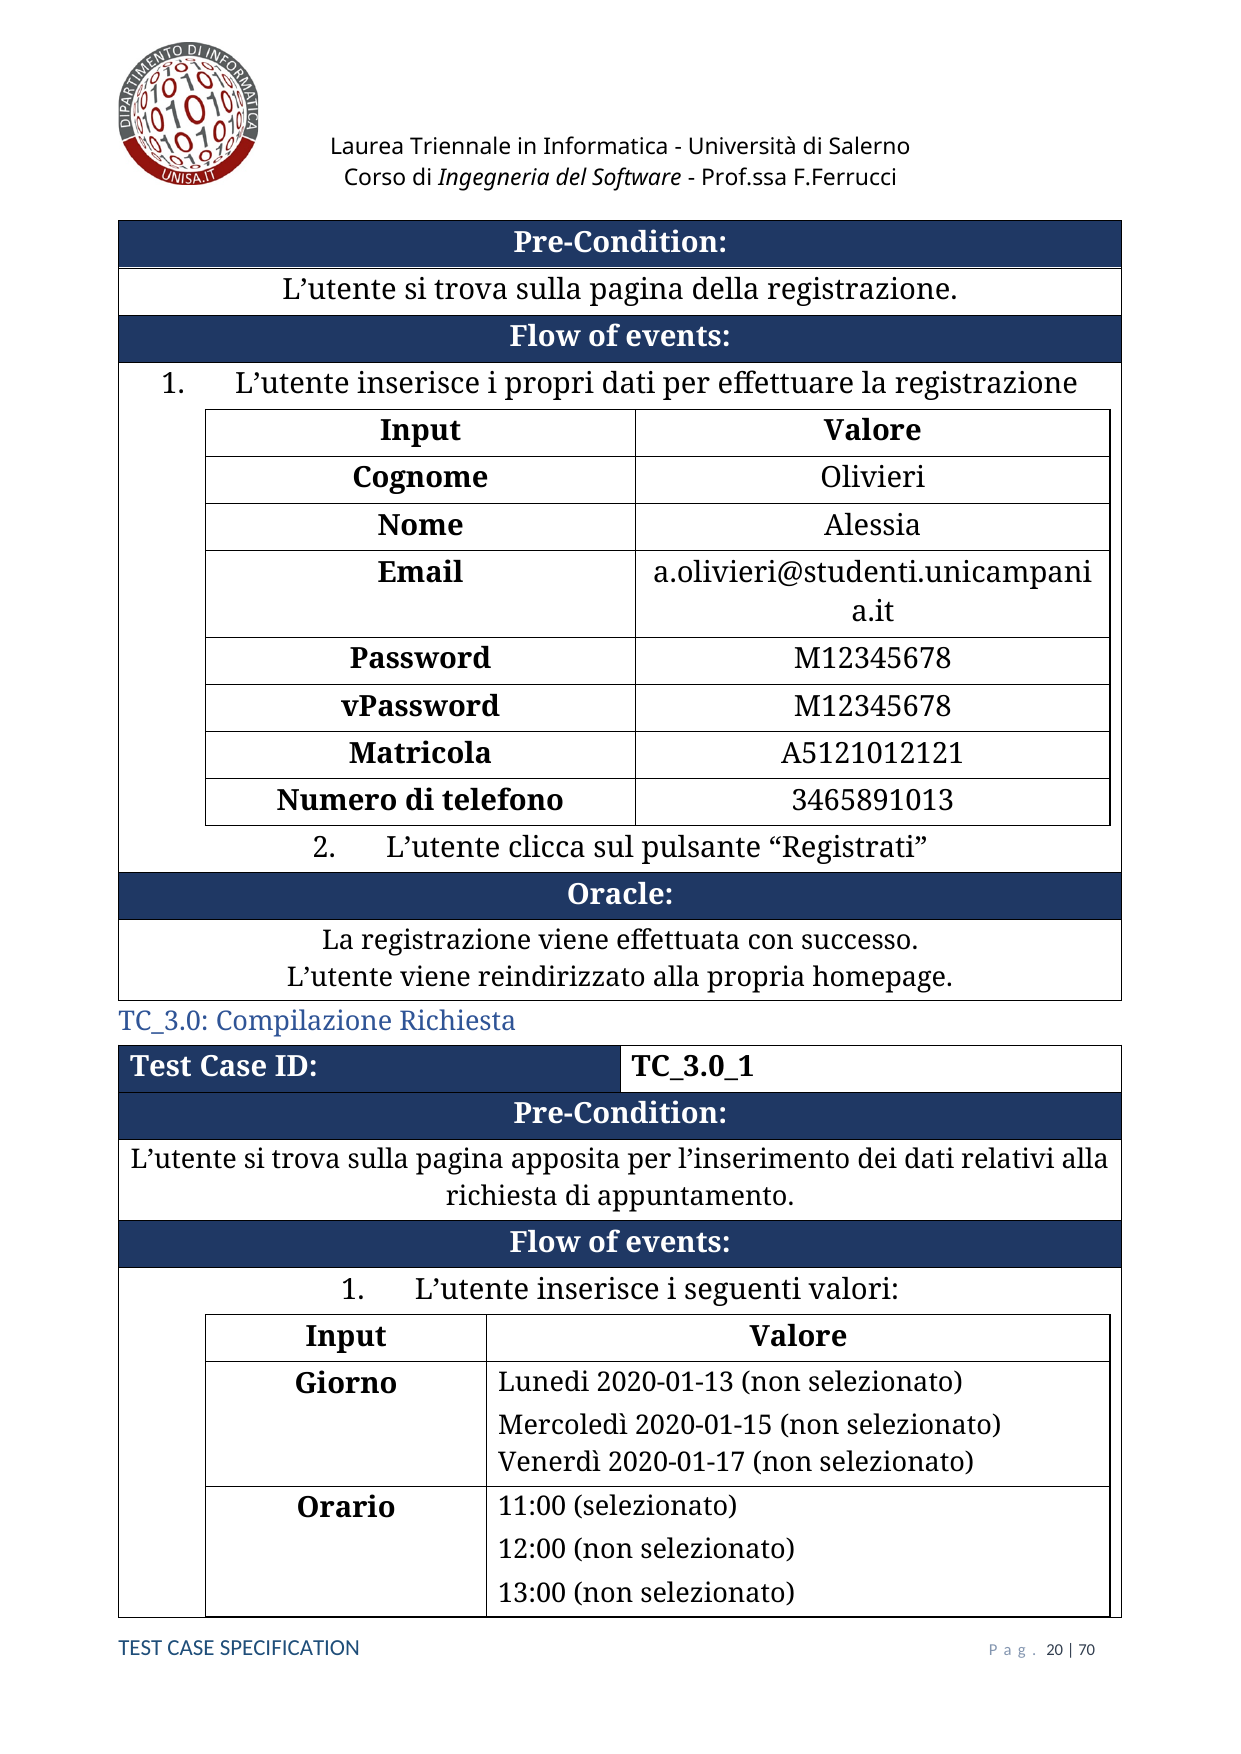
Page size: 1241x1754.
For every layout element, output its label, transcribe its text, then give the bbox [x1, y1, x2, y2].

table_cell L’utente si trova sulla pagina della registrazione. [119, 269, 1121, 314]
table_cell L’utente inserisce i propri dati per effettuare la registrazione L’utente clicca sul pulsante “Registrati” [119, 363, 1121, 872]
table_header TC_3.0_1 [621, 1046, 1121, 1092]
table_cell Pre-Condition: [119, 1093, 1121, 1139]
table_header Test Case ID: [119, 1046, 620, 1092]
table_cell L’utente inserisce i seguenti valori: L’utente clicca sul pulsante “Inoltra” [119, 1268, 1121, 1617]
table_cell Flow of events: [119, 1221, 1121, 1267]
table_cell La registrazione viene effettuata con successo. L’utente viene reindirizzato alla propria homepage. [119, 920, 1121, 1000]
table_cell Flow of events: [119, 316, 1121, 362]
table_cell Oracle: [119, 873, 1121, 919]
table_cell L’utente si trova sulla pagina apposita per l’inserimento dei dati relativi alla richiesta di appuntamento. [119, 1140, 1121, 1220]
subtitle TC_3.0: Compilazione Richiesta [118, 1001, 1122, 1038]
picture [117, 42, 258, 183]
table_cell Pre-Condition: [119, 221, 1121, 267]
